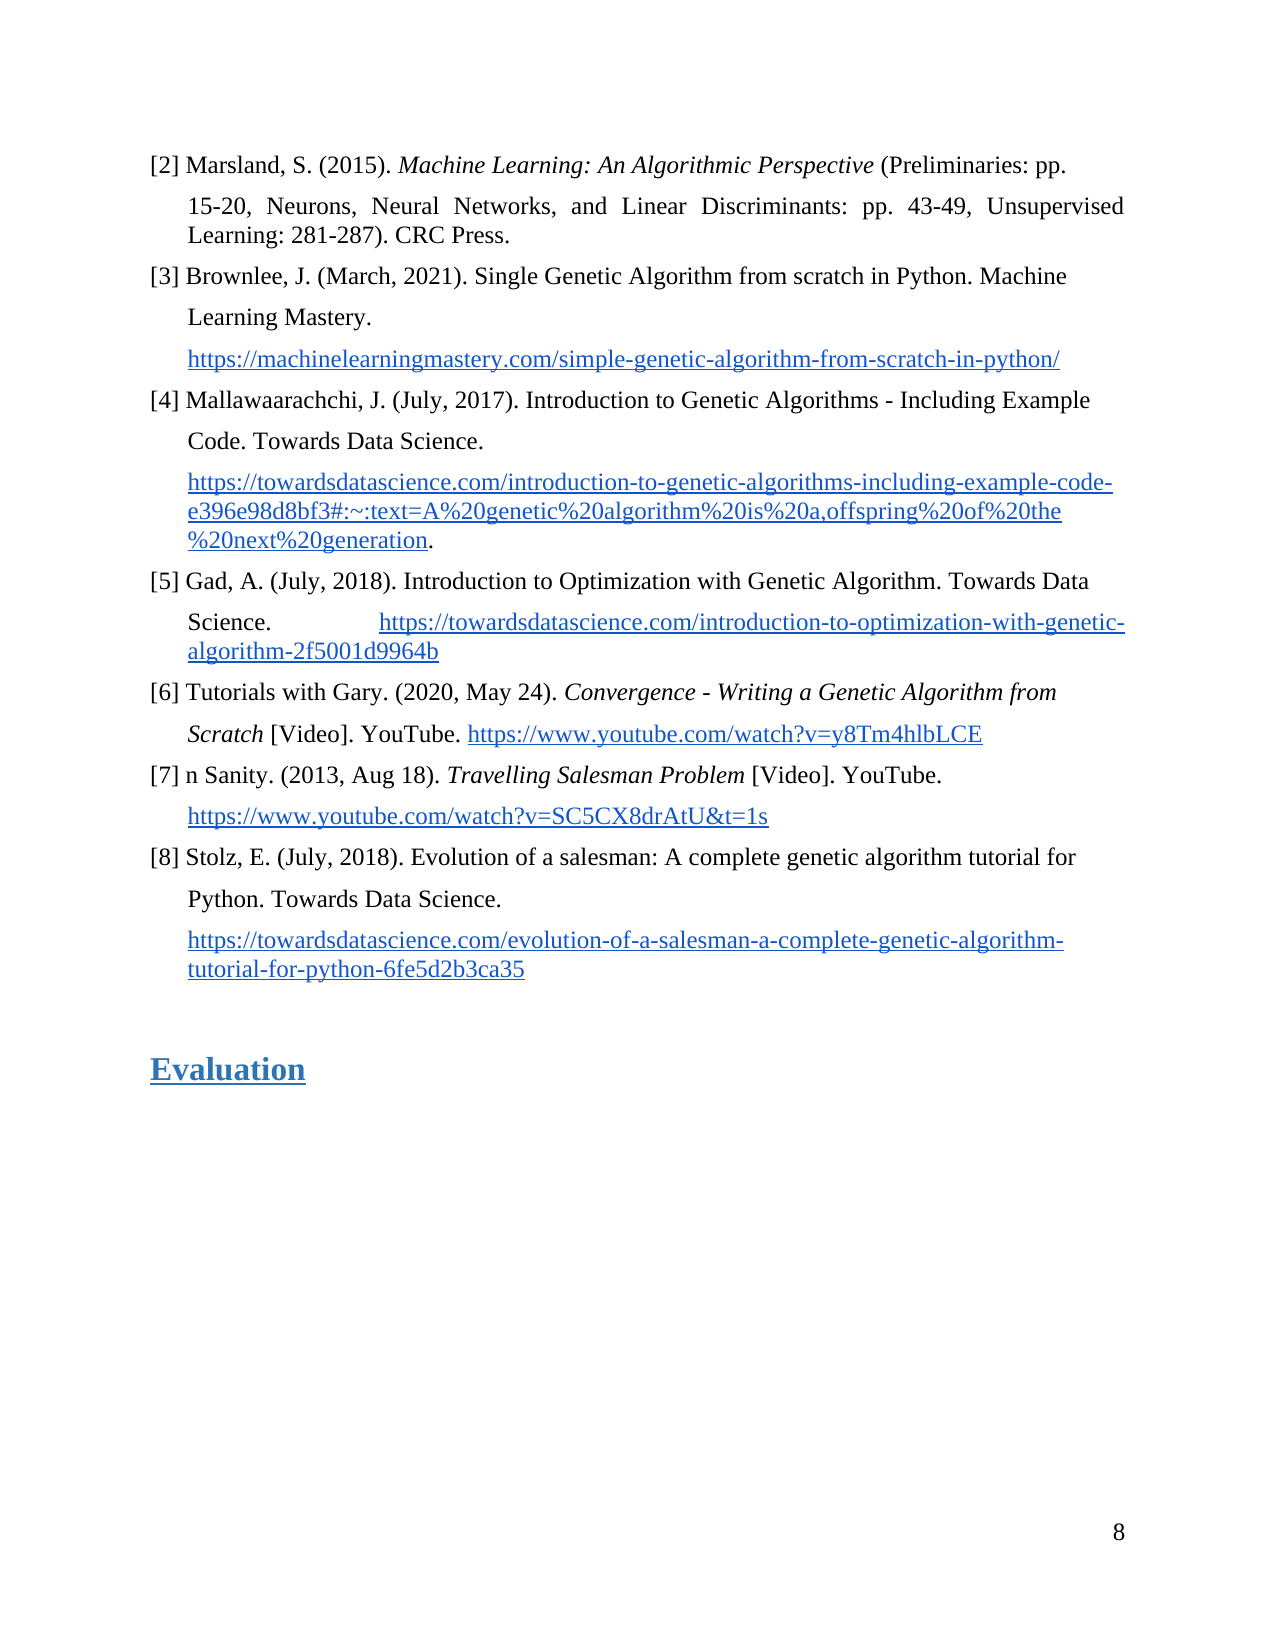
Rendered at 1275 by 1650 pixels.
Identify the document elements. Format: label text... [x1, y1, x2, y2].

text [2] Marsland, S. (2015). Machine Learning: An Algorithmic Perspective (Preliminaries: pp. [150, 150, 1125, 179]
text [5] Gad, A. (July, 2018). Introduction to Optimization with Genetic Algorithm. Towards Data [150, 566, 1125, 595]
text [7] n Sanity. (2013, Aug 18). Travelling Salesman Problem [Video]. YouTube. [150, 760, 1125, 789]
text https://www.youtube.com/watch?v=SC5CX8drAtU&t=1s [187, 801, 1125, 830]
text 15-20, Neurons, Neural Networks, and Linear Discriminants: pp. 43-49, Unsupervised Learning: 281-287). CRC Press. [187, 191, 1125, 249]
text https://towardsdatascience.com/evolution-of-a-salesman-a-complete-genetic-algorithm-tutorial-for-python-6fe5d2b3ca35 [187, 925, 1125, 982]
text [3] Brownlee, J. (March, 2021). Single Genetic Algorithm from scratch in Python. Machine [150, 261, 1125, 290]
text Python. Towards Data Science. [187, 884, 1125, 912]
text Learning Mastery. [187, 302, 1125, 331]
text Science. https://towardsdatascience.com/introduction-to-optimization-with-genetic-algorithm-2f5001d9964b [187, 607, 1125, 665]
text [4] Mallawaarachchi, J. (July, 2017). Introduction to Genetic Algorithms - Including Example [150, 385, 1125, 414]
text Scratch [Video]. YouTube. https://www.youtube.com/watch?v=y8Tm4hlbLCE [187, 719, 1125, 747]
text https://machinelearningmastery.com/simple-genetic-algorithm-from-scratch-in-python/ [187, 344, 1125, 372]
subtitle Evaluation [150, 1049, 1125, 1087]
text [6] Tutorials with Gary. (2020, May 24). Convergence - Writing a Genetic Algorithm from [150, 677, 1125, 706]
text https://towardsdatascience.com/introduction-to-genetic-algorithms-including-example-code-e396e98d8bf3#:~:text=A%20genetic%20algorithm%20is%20a,offspring%20of%20the%20next%20generation. [187, 467, 1125, 554]
text [8] Stolz, E. (July, 2018). Evolution of a salesman: A complete genetic algorithm tutorial for [150, 842, 1125, 871]
text Code. Towards Data Science. [187, 426, 1125, 455]
